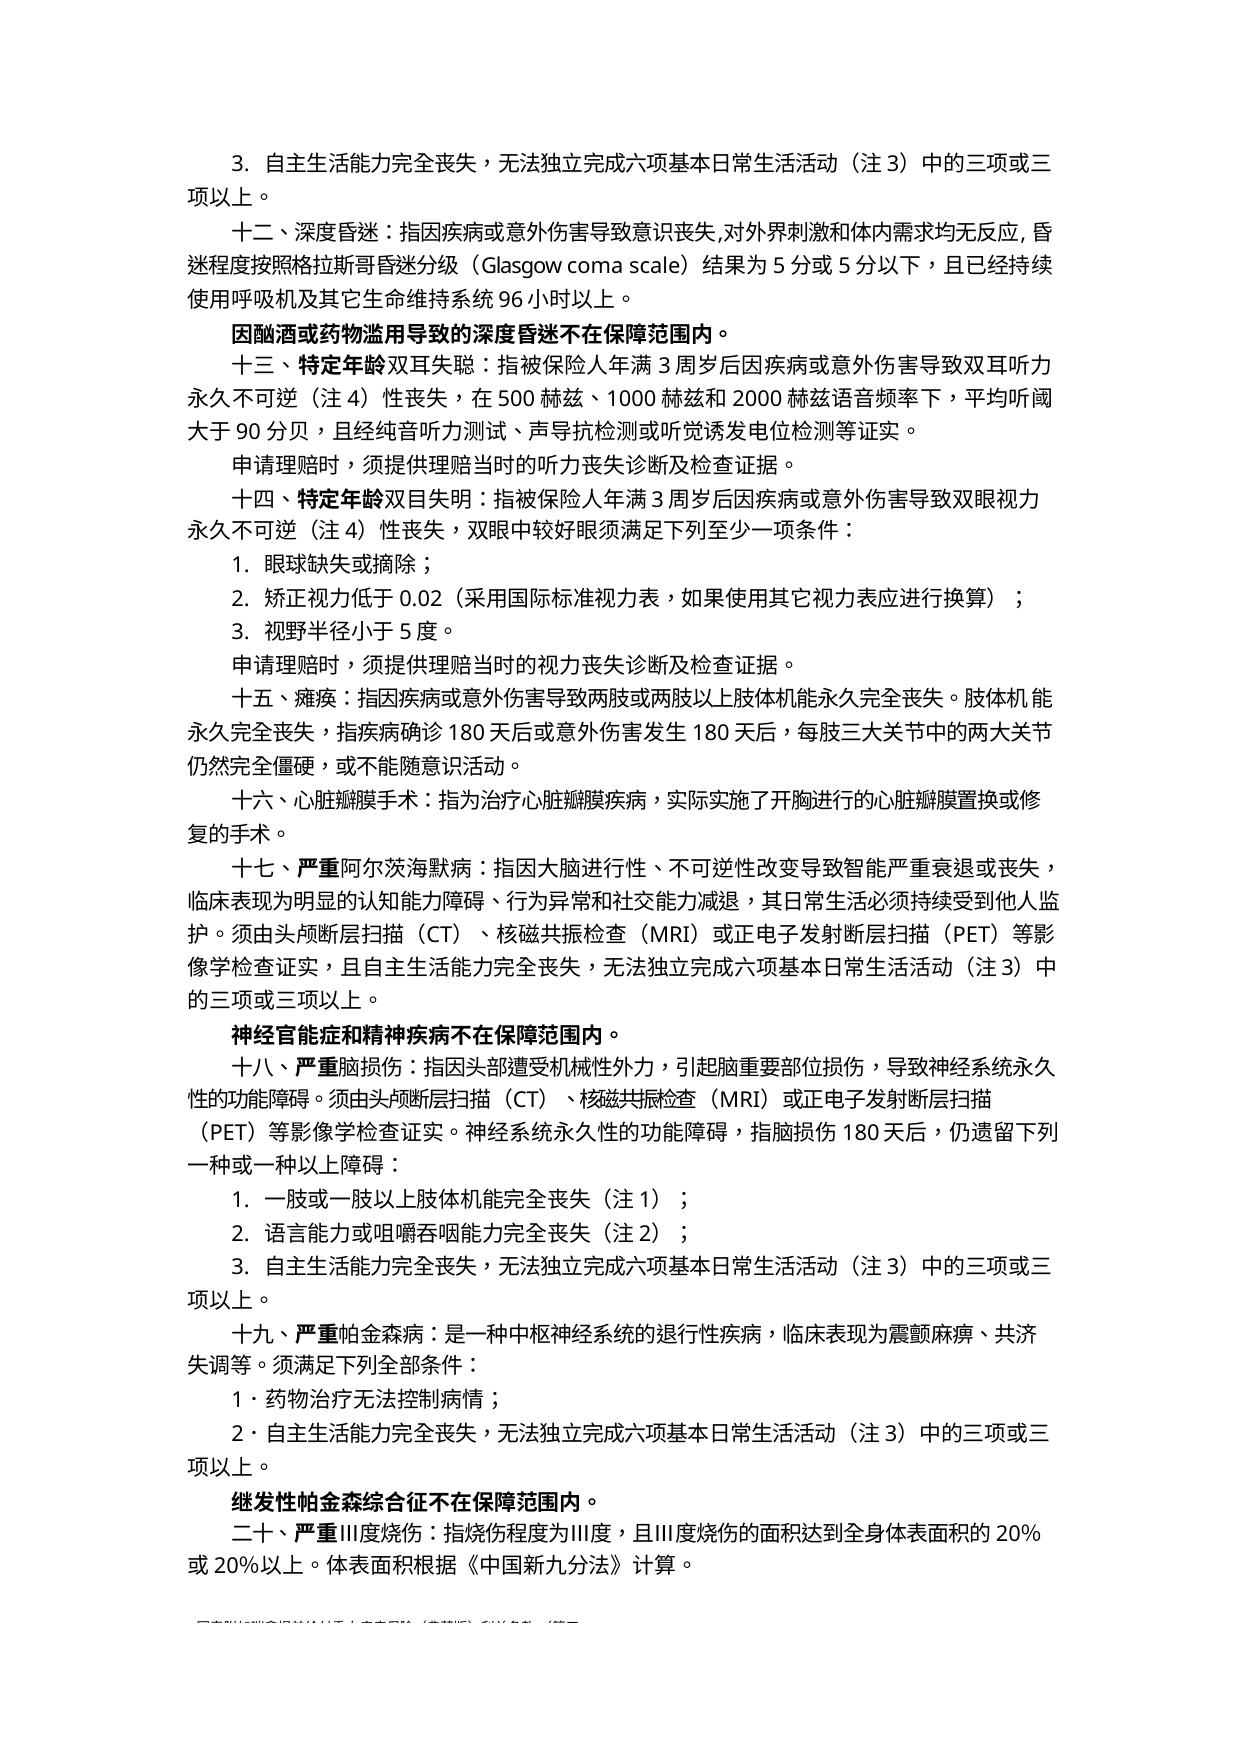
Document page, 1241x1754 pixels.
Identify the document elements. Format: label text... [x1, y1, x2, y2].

text 十九、严重帕金森病：是一种中枢神经系统的退行性疾病，临床表现为震颤麻痹、共济失调等。须满足下列全部条件： [187, 1319, 1053, 1380]
text 2．自主生活能力完全丧失，无法独立完成六项基本日常生活活动（注3）中的三项或三项以上。 [187, 1418, 1053, 1481]
list 眼球缺失或摘除； [231, 549, 1076, 579]
text 十五、瘫痪：指因疾病或意外伤害导致两肢或两肢以上肢体机能永久完全丧失。肢体机能永久完全丧失，指疾病确诊180天后或意外伤害发生180天后，每肢三大关节中的两大关节仍然完全僵硬，或不能随意识活动。 [187, 683, 1053, 781]
list 视野半径小于5度。 [231, 616, 1076, 646]
list 矫正视力低于0.02（采用国际标准视力表，如果使用其它视力表应进行换算）； [231, 582, 1076, 612]
text 1．药物治疗无法控制病情； [231, 1384, 1076, 1414]
list 语言能力或咀嚼吞咽能力完全丧失（注2）； [187, 1218, 1076, 1247]
subtitle 因酗酒或药物滥用导致的深度昏迷不在保障范围内。 [231, 319, 1076, 349]
list 自主生活能力完全丧失，无法独立完成六项基本日常生活活动（注3）中的三项或三项以上。 [187, 1251, 1053, 1315]
text 申请理赔时，须提供理赔当时的听力丧失诊断及检查证据。 [231, 450, 1076, 480]
text 申请理赔时，须提供理赔当时的视力丧失诊断及检查证据。 [231, 650, 1076, 679]
text 十四、特定年龄双目失明：指被保险人年满3周岁后因疾病或意外伤害导致双眼视力永久不可逆（注4）性丧失，双眼中较好眼须满足下列至少一项条件： [187, 484, 1053, 545]
text 十六、心脏瓣膜手术：指为治疗心脏瓣膜疾病，实际实施了开胸进行的心脏瓣膜置换或修复的手术。 [187, 785, 1053, 848]
subtitle 神经官能症和精神疾病不在保障范围内。 [231, 1020, 1076, 1050]
text 十二、深度昏迷：指因疾病或意外伤害导致意识丧失,对外界刺激和体内需求均无反应, 昏迷程度按照格拉斯哥昏迷分级（Glasgow coma scale）结果为5分或5分以下，且已经持续使用呼吸机及其它生命维持系统96小时以上。 [187, 216, 1053, 313]
text 十七、严重阿尔茨海默病：指因大脑进行性、不可逆性改变导致智能严重衰退或丧失， 临床表现为明显的认知能力障碍、行为异常和社交能力减退，其日常生活必须持续受到他人监护。须由头颅断层扫描（CT）、核磁共振检查（MRI）或正电子发射断层扫描（PET）等影像学检查证实，且自主生活能力完全丧失，无法独立完成六项基本日常生活活动（注3）中的三项或三项以上。 [187, 853, 1063, 1015]
subtitle 继发性帕金森综合征不在保障范围内。 [231, 1487, 1076, 1517]
text 二十、严重Ⅲ度烧伤：指烧伤程度为Ⅲ度，且Ⅲ度烧伤的面积达到全身体表面积的20％ 或20％以上。体表面积根据《中国新九分法》计算。 [187, 1518, 1053, 1579]
text 十三、特定年龄双耳失聪：指被保险人年满3周岁后因疾病或意外伤害导致双耳听力永久不可逆（注4）性丧失，在500赫兹、1000赫兹和2000赫兹语音频率下，平均听阈大于90 分贝，且经纯音听力测试、声导抗检测或听觉诱发电位检测等证实。 [187, 350, 1053, 446]
list 自主生活能力完全丧失，无法独立完成六项基本日常生活活动（注3）中的三项或三项以上。 [187, 148, 1053, 212]
text 十八、严重脑损伤：指因头部遭受机械性外力，引起脑重要部位损伤，导致神经系统永久性的功能障碍。须由头颅断层扫描（CT）、核磁共振检查（MRI）或正电子发射断层扫描（PET）等影像学检查证实。神经系统永久性的功能障碍，指脑损伤180天后，仍遗留下列一种或一种以上障碍： [187, 1052, 1064, 1180]
list 一肢或一肢以上肢体机能完全丧失（注1）； [187, 1184, 1076, 1214]
